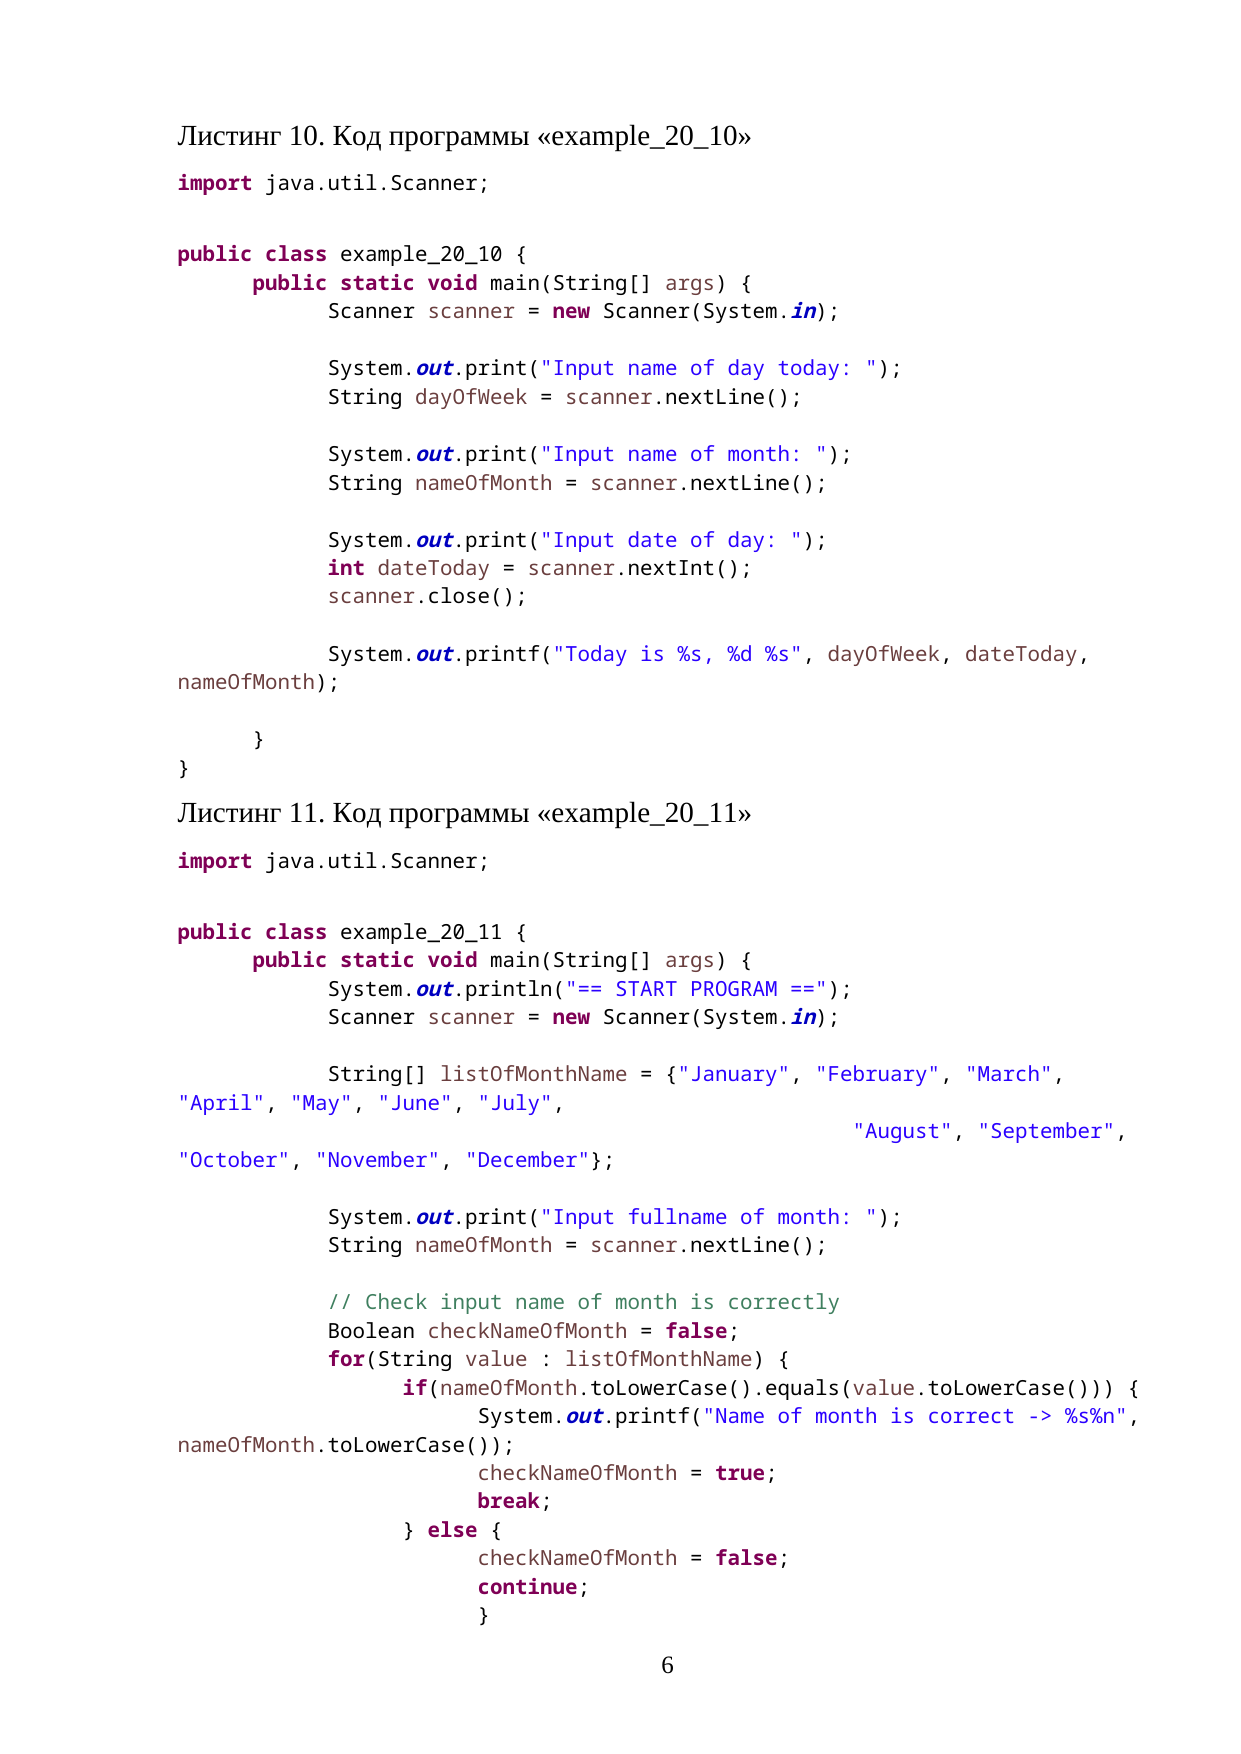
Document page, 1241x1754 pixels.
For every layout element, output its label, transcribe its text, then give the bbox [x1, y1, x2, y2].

text "August", "September", "October", "November", "December"}; [177, 1116, 1152, 1173]
text System.out.printf("Name of month is correct -> %s%n", nameOfMonth.toLowerCase()); [177, 1401, 1152, 1458]
text System.out.print("Input fullname of month: "); [177, 1202, 1152, 1230]
text for(String value : listOfMonthName) { [177, 1344, 1152, 1373]
text Scanner scanner = new Scanner(System.in); [177, 1002, 1152, 1031]
text public class example_20_11 { [177, 917, 1152, 945]
text System.out.printf("Today is %s, %d %s", dayOfWeek, dateToday, nameOfMonth); [177, 639, 1152, 696]
text } [177, 724, 1152, 753]
text if(nameOfMonth.toLowerCase().equals(value.toLowerCase())) { [177, 1373, 1152, 1401]
text Листинг 11. Код программы «example_20_11» [177, 796, 1152, 829]
text // Check input name of month is correctly [177, 1287, 1152, 1316]
text scanner.close(); [177, 582, 1152, 610]
text Boolean checkNameOfMonth = false; [177, 1316, 1152, 1344]
text String dayOfWeek = scanner.nextLine(); [177, 382, 1152, 410]
text String nameOfMonth = scanner.nextLine(); [177, 468, 1152, 496]
text break; [177, 1487, 1152, 1515]
text Листинг 10. Код программы «example_20_10» [177, 118, 1152, 152]
text checkNameOfMonth = true; [177, 1458, 1152, 1487]
text public static void main(String[] args) { [177, 268, 1152, 296]
text System.out.print("Input date of day: "); [177, 525, 1152, 553]
text int dateToday = scanner.nextInt(); [177, 553, 1152, 582]
text } else { [177, 1515, 1152, 1543]
text System.out.print("Input name of month: "); [177, 439, 1152, 468]
text continue; [177, 1572, 1152, 1600]
text String[] listOfMonthName = {"January", "February", "March", "April", "May", "June", "July", [177, 1059, 1152, 1116]
text import java.util.Scanner; [177, 168, 1152, 197]
text System.out.println("== START PROGRAM =="); [177, 974, 1152, 1002]
text } [177, 753, 1152, 781]
text import java.util.Scanner; [177, 846, 1152, 874]
text checkNameOfMonth = false; [177, 1543, 1152, 1572]
text } [177, 1600, 1152, 1629]
text String nameOfMonth = scanner.nextLine(); [177, 1230, 1152, 1259]
text Scanner scanner = new Scanner(System.in); [177, 296, 1152, 325]
text public class example_20_10 { [177, 239, 1152, 268]
text public static void main(String[] args) { [177, 945, 1152, 974]
text System.out.print("Input name of day today: "); [177, 353, 1152, 382]
